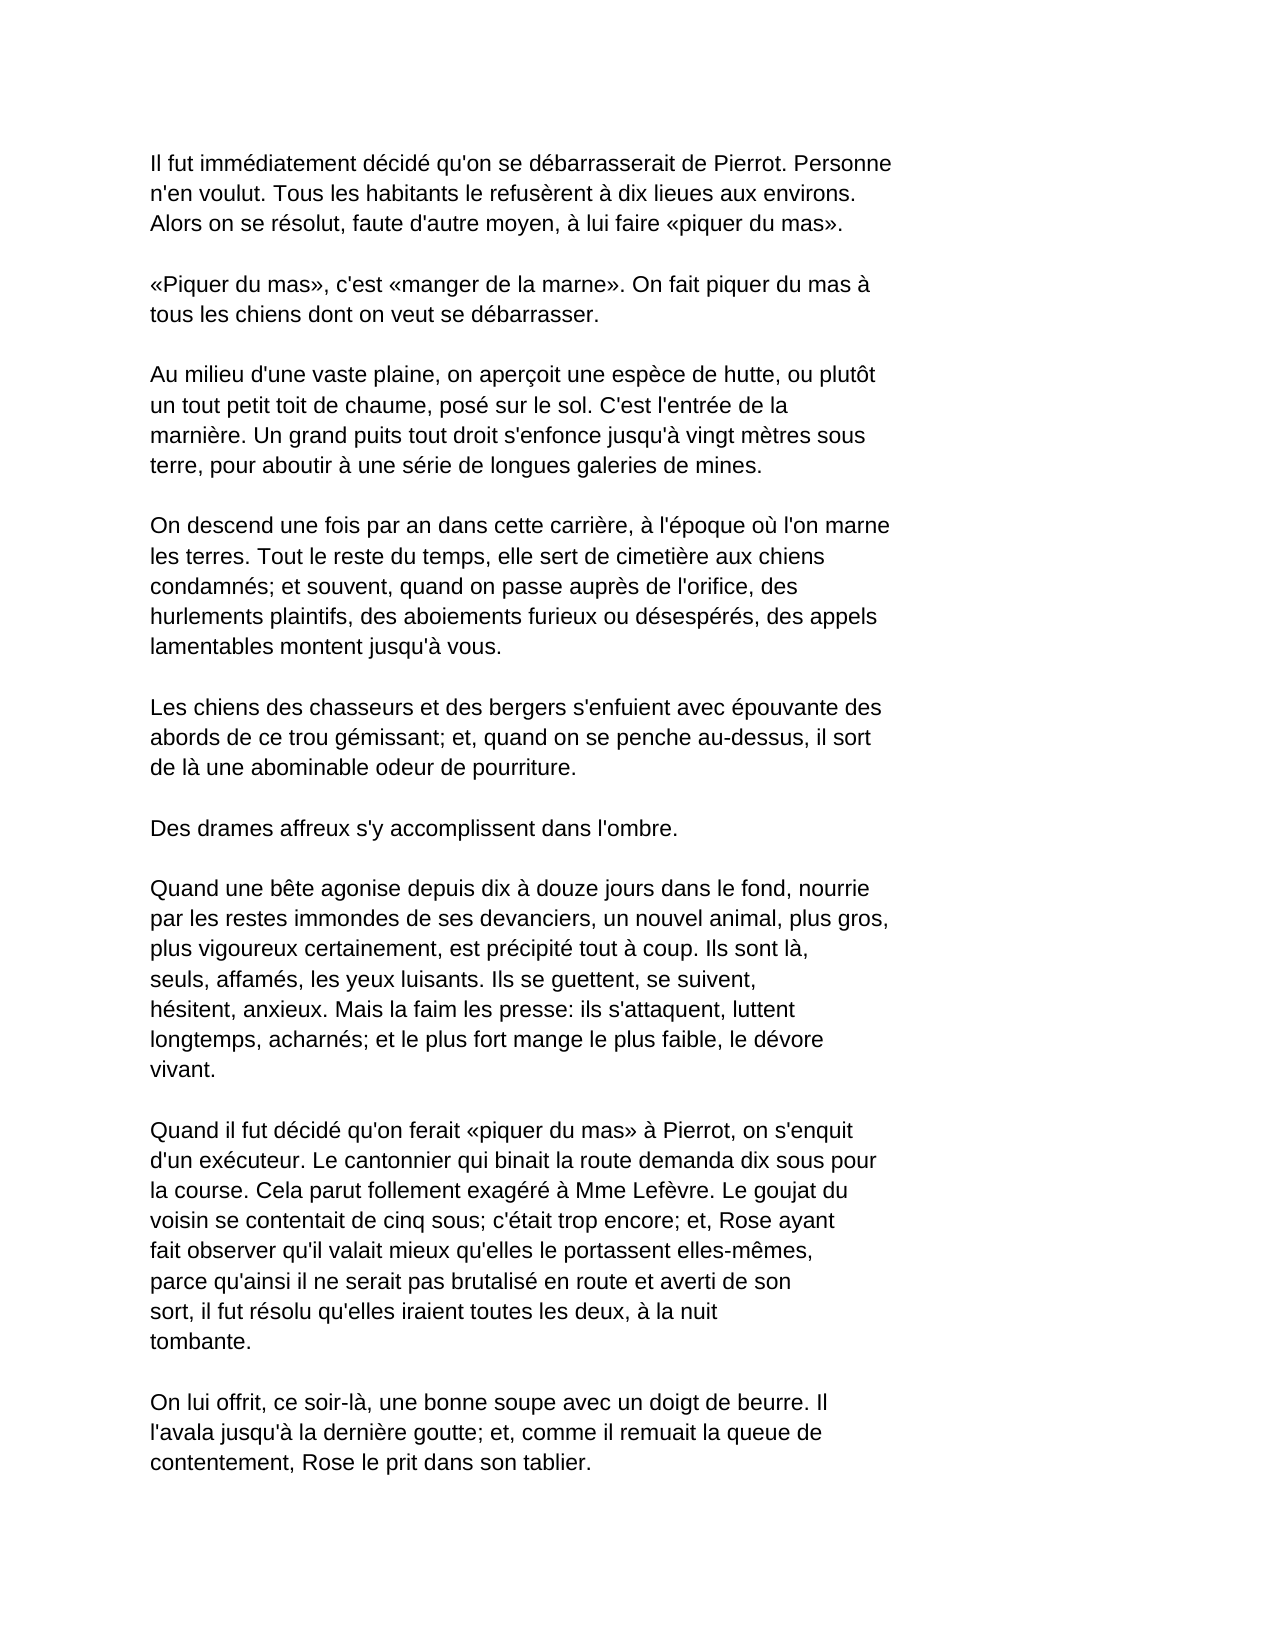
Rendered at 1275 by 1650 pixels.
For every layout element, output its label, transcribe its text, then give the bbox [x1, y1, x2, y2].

text l'avala jusqu'à la dernière goutte; et, comme il remuait la queue de [150, 1419, 1125, 1445]
text parce qu'ainsi il ne serait pas brutalisé en route et averti de son [150, 1268, 1125, 1294]
text Quand il fut décidé qu'on ferait «piquer du mas» à Pierrot, on s'enquit [150, 1117, 1125, 1143]
text vivant. [150, 1056, 1125, 1083]
text d'un exécuteur. Le cantonnier qui binait la route demanda dix sous pour [150, 1147, 1125, 1173]
text Les chiens des chasseurs et des bergers s'enfuient avec épouvante des [150, 694, 1125, 720]
text n'en voulut. Tous les habitants le refusèrent à dix lieues aux environs. [150, 180, 1125, 207]
text «Piquer du mas», c'est «manger de la marne». On fait piquer du mas à [150, 271, 1125, 297]
text tombante. [150, 1328, 1125, 1354]
text On lui offrit, ce soir-là, une bonne soupe avec un doigt de beurre. Il [150, 1388, 1125, 1415]
text abords de ce trou gémissant; et, quand on se penche au-dessus, il sort [150, 724, 1125, 750]
text longtemps, acharnés; et le plus fort mange le plus faible, le dévore [150, 1026, 1125, 1052]
text condamnés; et souvent, quand on passe auprès de l'orifice, des [150, 573, 1125, 599]
text tous les chiens dont on veut se débarrasser. [150, 301, 1125, 327]
text Des drames affreux s'y accomplissent dans l'ombre. [150, 814, 1125, 841]
text terre, pour aboutir à une série de longues galeries de mines. [150, 452, 1125, 478]
text par les restes immondes de ses devanciers, un nouvel animal, plus gros, [150, 905, 1125, 932]
text seuls, affamés, les yeux luisants. Ils se guettent, se suivent, [150, 966, 1125, 992]
text fait observer qu'il valait mieux qu'elles le portassent elles-mêmes, [150, 1237, 1125, 1264]
text Il fut immédiatement décidé qu'on se débarrasserait de Pierrot. Personne [150, 150, 1125, 176]
text hurlements plaintifs, des aboiements furieux ou désespérés, des appels [150, 603, 1125, 629]
text de là une abominable odeur de pourriture. [150, 754, 1125, 781]
text marnière. Un grand puits tout droit s'enfonce jusqu'à vingt mètres sous [150, 422, 1125, 448]
text sort, il fut résolu qu'elles iraient toutes les deux, à la nuit [150, 1298, 1125, 1324]
text hésitent, anxieux. Mais la faim les presse: ils s'attaquent, luttent [150, 996, 1125, 1022]
text contentement, Rose le prit dans son tablier. [150, 1449, 1125, 1475]
text lamentables montent jusqu'à vous. [150, 633, 1125, 660]
text voisin se contentait de cinq sous; c'était trop encore; et, Rose ayant [150, 1207, 1125, 1234]
text Alors on se résolut, faute d'autre moyen, à lui faire «piquer du mas». [150, 210, 1125, 237]
text les terres. Tout le reste du temps, elle sert de cimetière aux chiens [150, 543, 1125, 569]
text Quand une bête agonise depuis dix à douze jours dans le fond, nourrie [150, 875, 1125, 901]
text Au milieu d'une vaste plaine, on aperçoit une espèce de hutte, ou plutôt [150, 361, 1125, 388]
text On descend une fois par an dans cette carrière, à l'époque où l'on marne [150, 512, 1125, 539]
text plus vigoureux certainement, est précipité tout à coup. Ils sont là, [150, 935, 1125, 962]
text un tout petit toit de chaume, posé sur le sol. C'est l'entrée de la [150, 392, 1125, 418]
text la course. Cela parut follement exagéré à Mme Lefèvre. Le goujat du [150, 1177, 1125, 1203]
